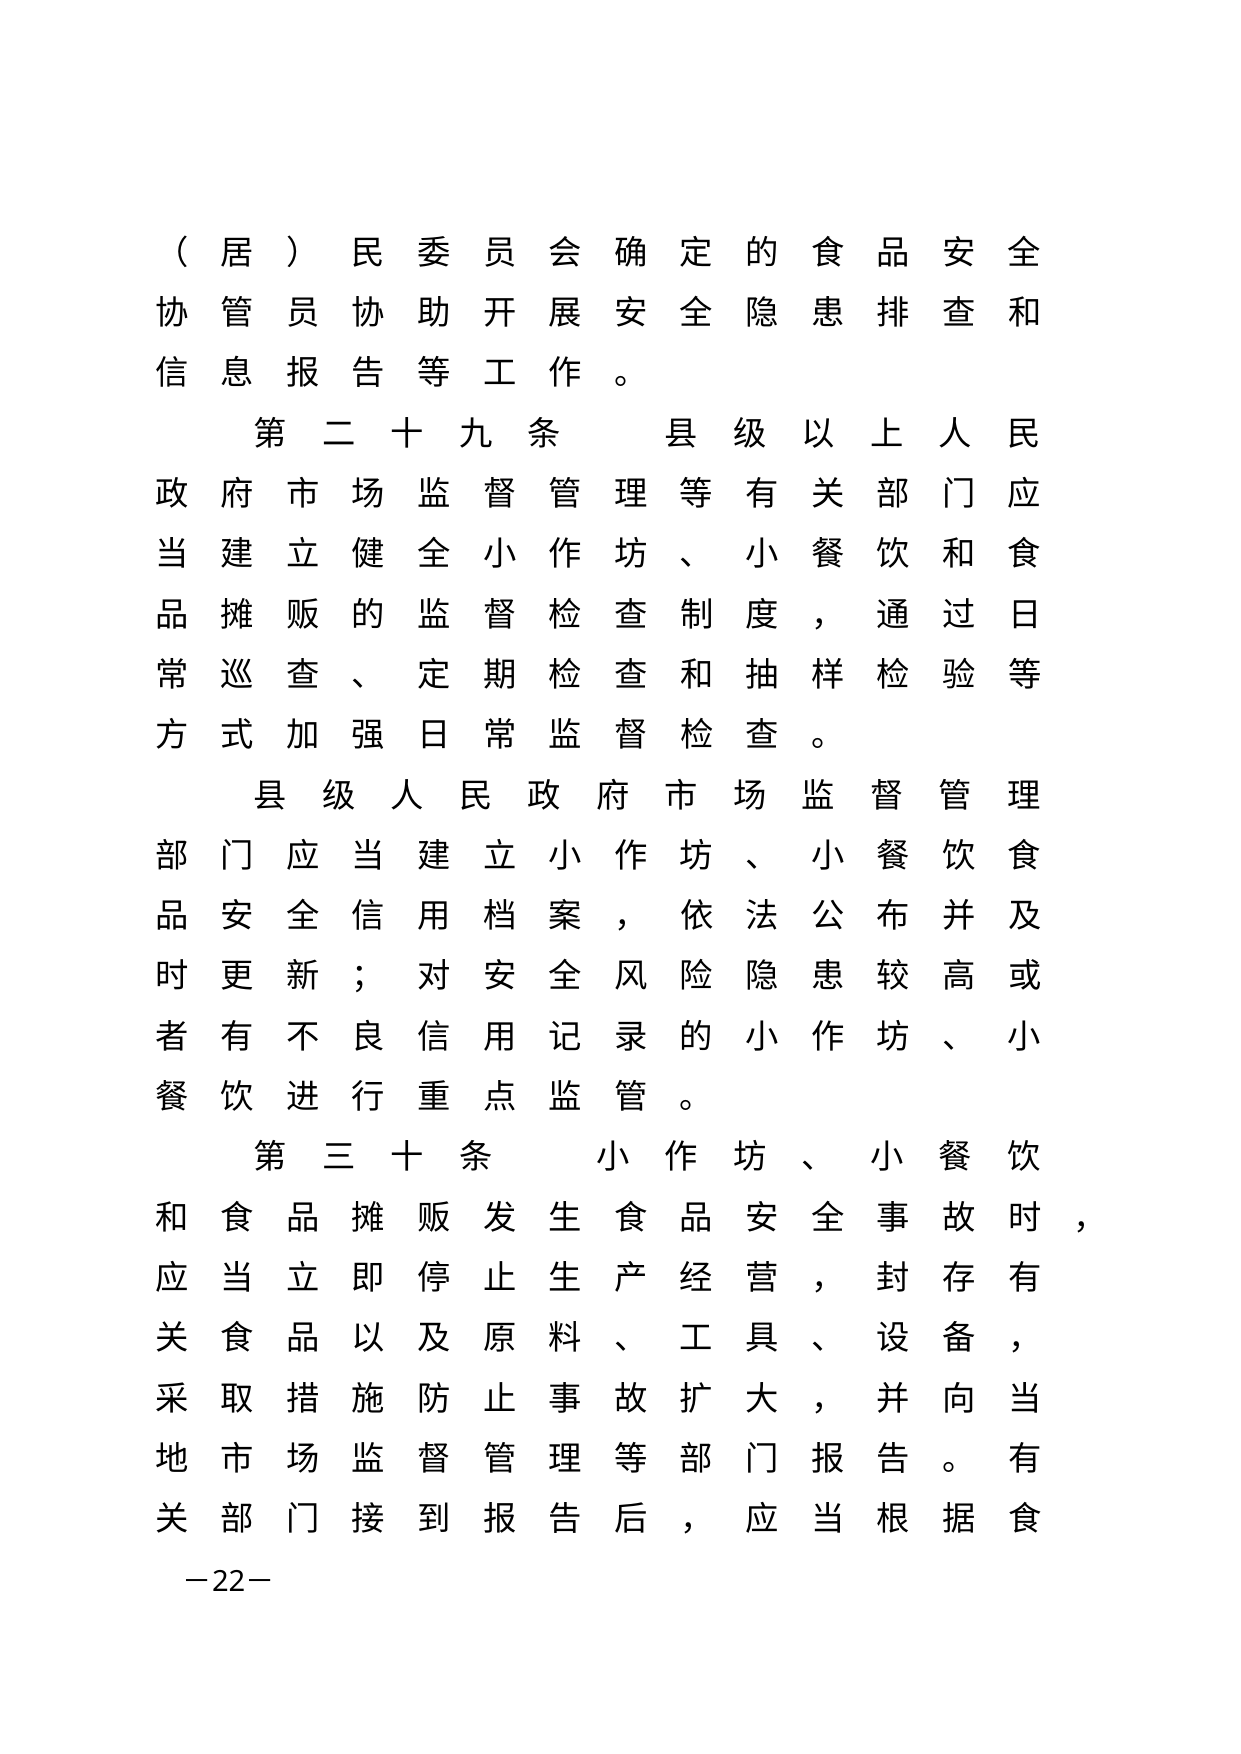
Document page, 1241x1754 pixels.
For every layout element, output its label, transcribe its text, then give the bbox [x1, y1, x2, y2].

text 乡镇人民政府、街道办事处应当开展小作坊、小餐饮和食品摊贩食品安全隐患排查。村（居）民委员会确定的食品安全协管员协助开展安全隐患排查和信息报告等工作。 [155, 219, 1073, 400]
text 县级人民政府市场监督管理部门应当建立小作坊、小餐饮食品安全信用档案，依法公布并及时更新；对安全风险隐患较高或者有不良信用记录的小作坊、小餐饮进行重点监管。 [155, 762, 1073, 1124]
text 第三十条 小作坊、小餐饮和食品摊贩发生食品安全事故时，应当立即停止生产经营，封存有关食品以及原料、工具、设备，采取措施防止事故扩大，并向当地市场监督管理等部门报告。有关部门接到报告后，应当根据食品安全事故应急预案进行处理。 [155, 1124, 1073, 1546]
text 第二十九条 县级以上人民政府市场监督管理等有关部门应当建立健全小作坊、小餐饮和食品摊贩的监督检查制度，通过日常巡查、定期检查和抽样检验等方式加强日常监督检查。 [155, 400, 1073, 762]
